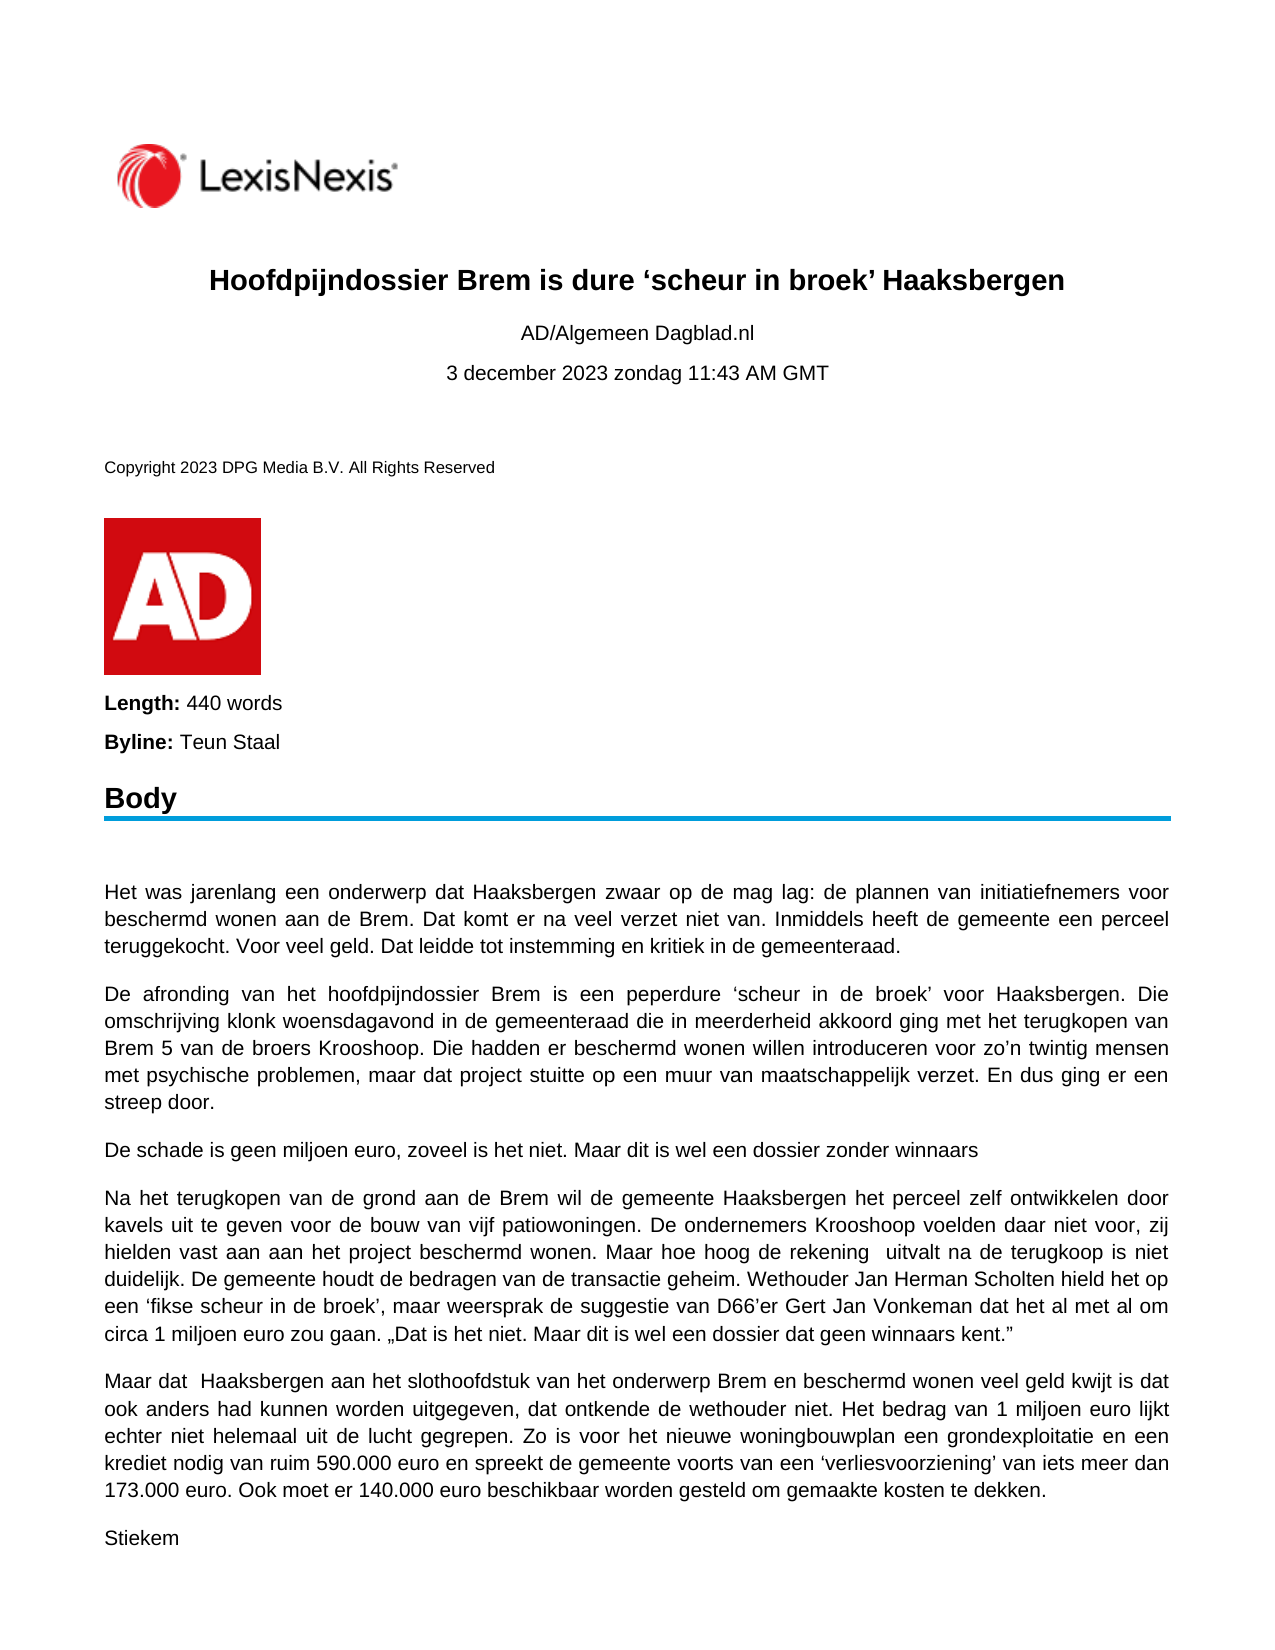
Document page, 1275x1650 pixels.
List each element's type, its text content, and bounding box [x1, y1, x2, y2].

text Maar dat Haaksbergen aan het slothoofdstuk van het onderwerp Brem en beschermd wonen veel geld kwijt is dat ook anders had kunnen worden uitgegeven, dat ontkende de wethouder niet. Het bedrag van 1 miljoen euro lijkt echter niet helemaal uit de lucht gegrepen. Zo is voor het nieuwe woningbouwplan een grondexploitatie en een krediet nodig van ruim 590.000 euro en spreekt de gemeente voorts van een ‘verliesvoorziening’ van iets meer dan 173.000 euro. Ook moet er 140.000 euro beschikbaar worden gesteld om gemaakte kosten te dekken. [104, 1366, 1171, 1502]
text Length: 440 words [104, 687, 1171, 714]
text Stiekem [104, 1522, 1171, 1549]
text AD/Algemeen Dagblad.nl [104, 318, 1171, 345]
text Na het terugkopen van de grond aan de Brem wil de gemeente Haaksbergen het perceel zelf ontwikkelen door kavels uit te geven voor de bouw van vijf patiowoningen. De ondernemers Krooshoop voelden daar niet voor, zij hielden vast aan aan het project beschermd wonen. Maar hoe hoog de rekening uitvalt na de terugkoop is niet duidelijk. De gemeente houdt de bedragen van de transactie geheim. Wethouder Jan Herman Scholten hield het op een ‘fikse scheur in de broek’, maar weersprak de suggestie van D66’er Gert Jan Vonkeman dat het al met al om circa 1 miljoen euro zou gaan. „Dat is het niet. Maar dit is wel een dossier dat geen winnaars kent.” [104, 1183, 1171, 1345]
text Byline: Teun Staal [104, 727, 1171, 754]
subtitle Hoofdpijndossier Brem is dure ‘scheur in broek’ Haaksbergen [104, 261, 1171, 297]
text Het was jarenlang een onderwerp dat Haaksbergen zwaar op de mag lag: de plannen van initiatiefnemers voor beschermd wonen aan de Brem. Dat komt er na veel verzet niet van. Inmiddels heeft de gemeente een perceel teruggekocht. Voor veel geld. Dat leidde tot instemming en kritiek in de gemeenteraad. [104, 877, 1171, 958]
text Copyright 2023 DPG Media B.V. All Rights Reserved [104, 426, 1171, 477]
text Body [104, 779, 1171, 814]
text 3 december 2023 zondag 11:43 AM GMT [104, 357, 1171, 384]
text De afronding van het hoofdpijndossier Brem is een peperdure ‘scheur in de broek’ voor Haaksbergen. Die omschrijving klonk woensdagavond in de gemeenteraad die in meerderheid akkoord ging met het terugkopen van Brem 5 van de broers Krooshoop. Die hadden er beschermd wonen willen introduceren voor zo’n twintig mensen met psychische problemen, maar dat project stuitte op een muur van maatschappelijk verzet. En dus ging er een streep door. [104, 979, 1171, 1114]
text De schade is geen miljoen euro, zoveel is het niet. Maar dit is wel een dossier zonder winnaars [104, 1135, 1171, 1162]
picture [104, 144, 412, 208]
picture [104, 518, 261, 675]
